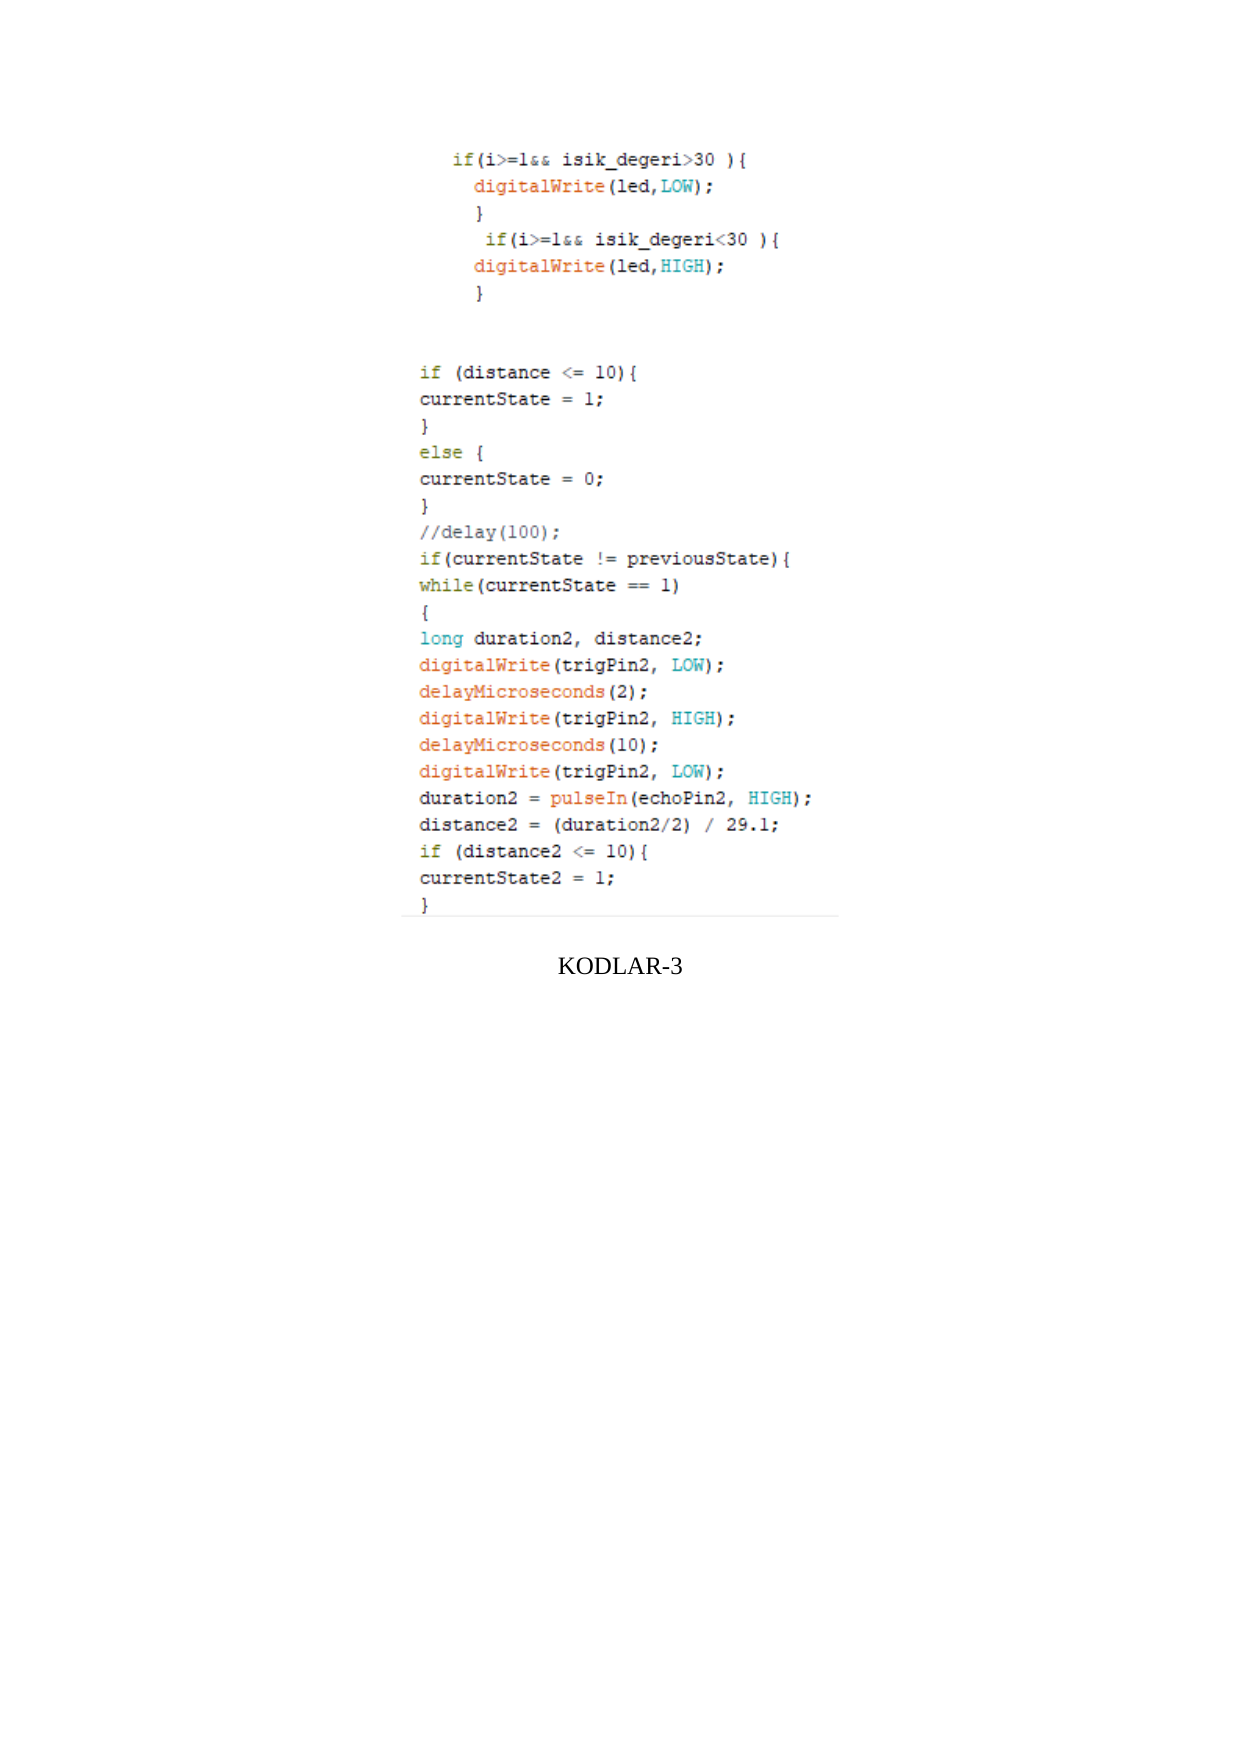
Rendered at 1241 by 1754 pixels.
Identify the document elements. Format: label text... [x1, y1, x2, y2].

picture [401, 147, 839, 917]
text KODLAR-3 [148, 951, 1093, 980]
